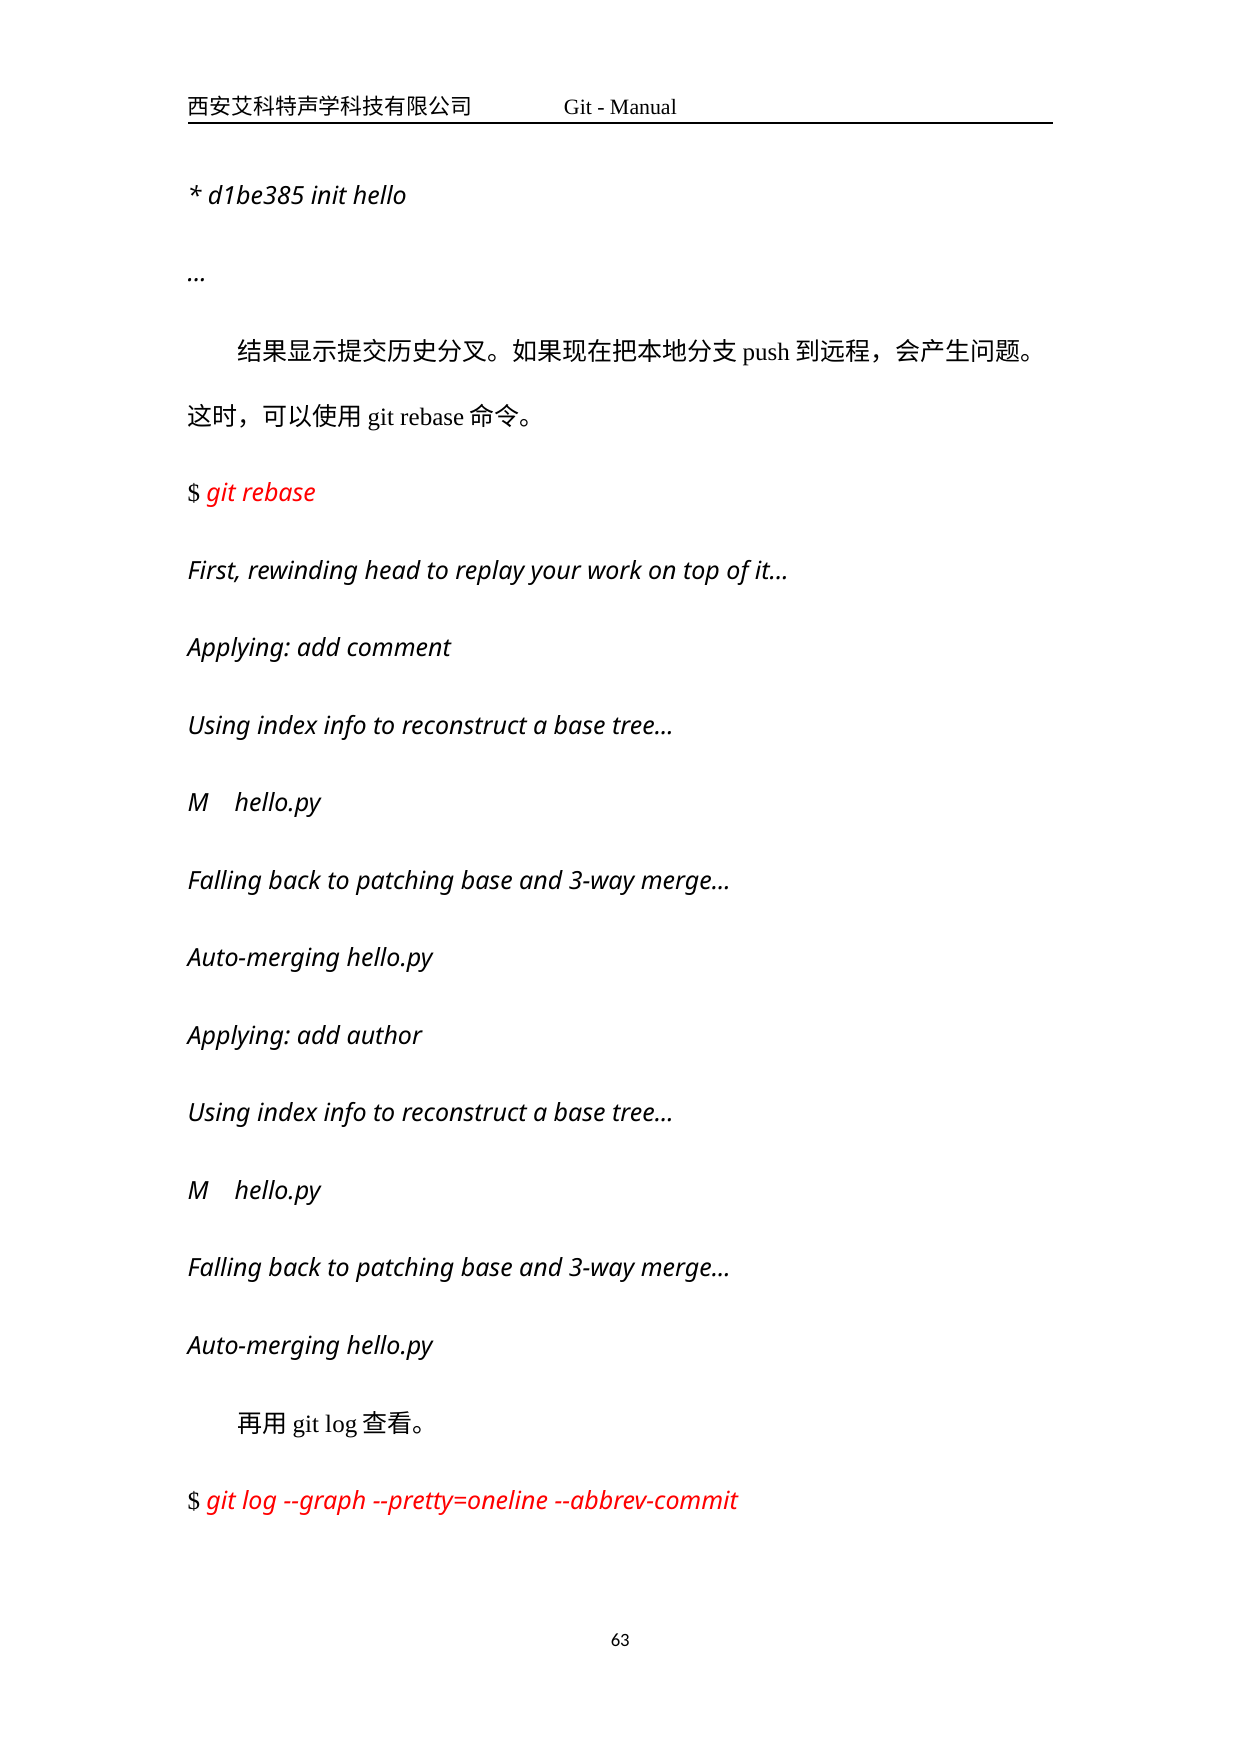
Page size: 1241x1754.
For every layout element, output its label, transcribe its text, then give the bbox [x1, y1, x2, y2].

text Falling back to patching base and 3-way merge... [187, 1234, 1053, 1299]
text Applying: add author [187, 1002, 1053, 1067]
text M hello.py [187, 769, 1053, 834]
text M hello.py [187, 1157, 1053, 1222]
text Auto-merging hello.py [187, 1312, 1053, 1377]
text Using index info to reconstruct a base tree... [187, 1079, 1053, 1144]
text ... [187, 239, 1053, 304]
text * d1be385 init hello [187, 162, 1053, 227]
text 再用git log查看。 [187, 1389, 1053, 1454]
text 结果显示提交历史分叉。如果现在把本地分支push到远程，会产生问题。这时，可以使用git rebase命令。 [187, 317, 1053, 447]
text Falling back to patching base and 3-way merge... [187, 847, 1053, 912]
text $ git rebase [187, 459, 1053, 524]
text Applying: add comment [187, 614, 1053, 679]
text $ git log --graph --pretty=oneline --abbrev-commit [187, 1467, 1053, 1532]
text Auto-merging hello.py [187, 924, 1053, 989]
text Using index info to reconstruct a base tree... [187, 692, 1053, 757]
text First, rewinding head to replay your work on top of it... [187, 537, 1053, 602]
